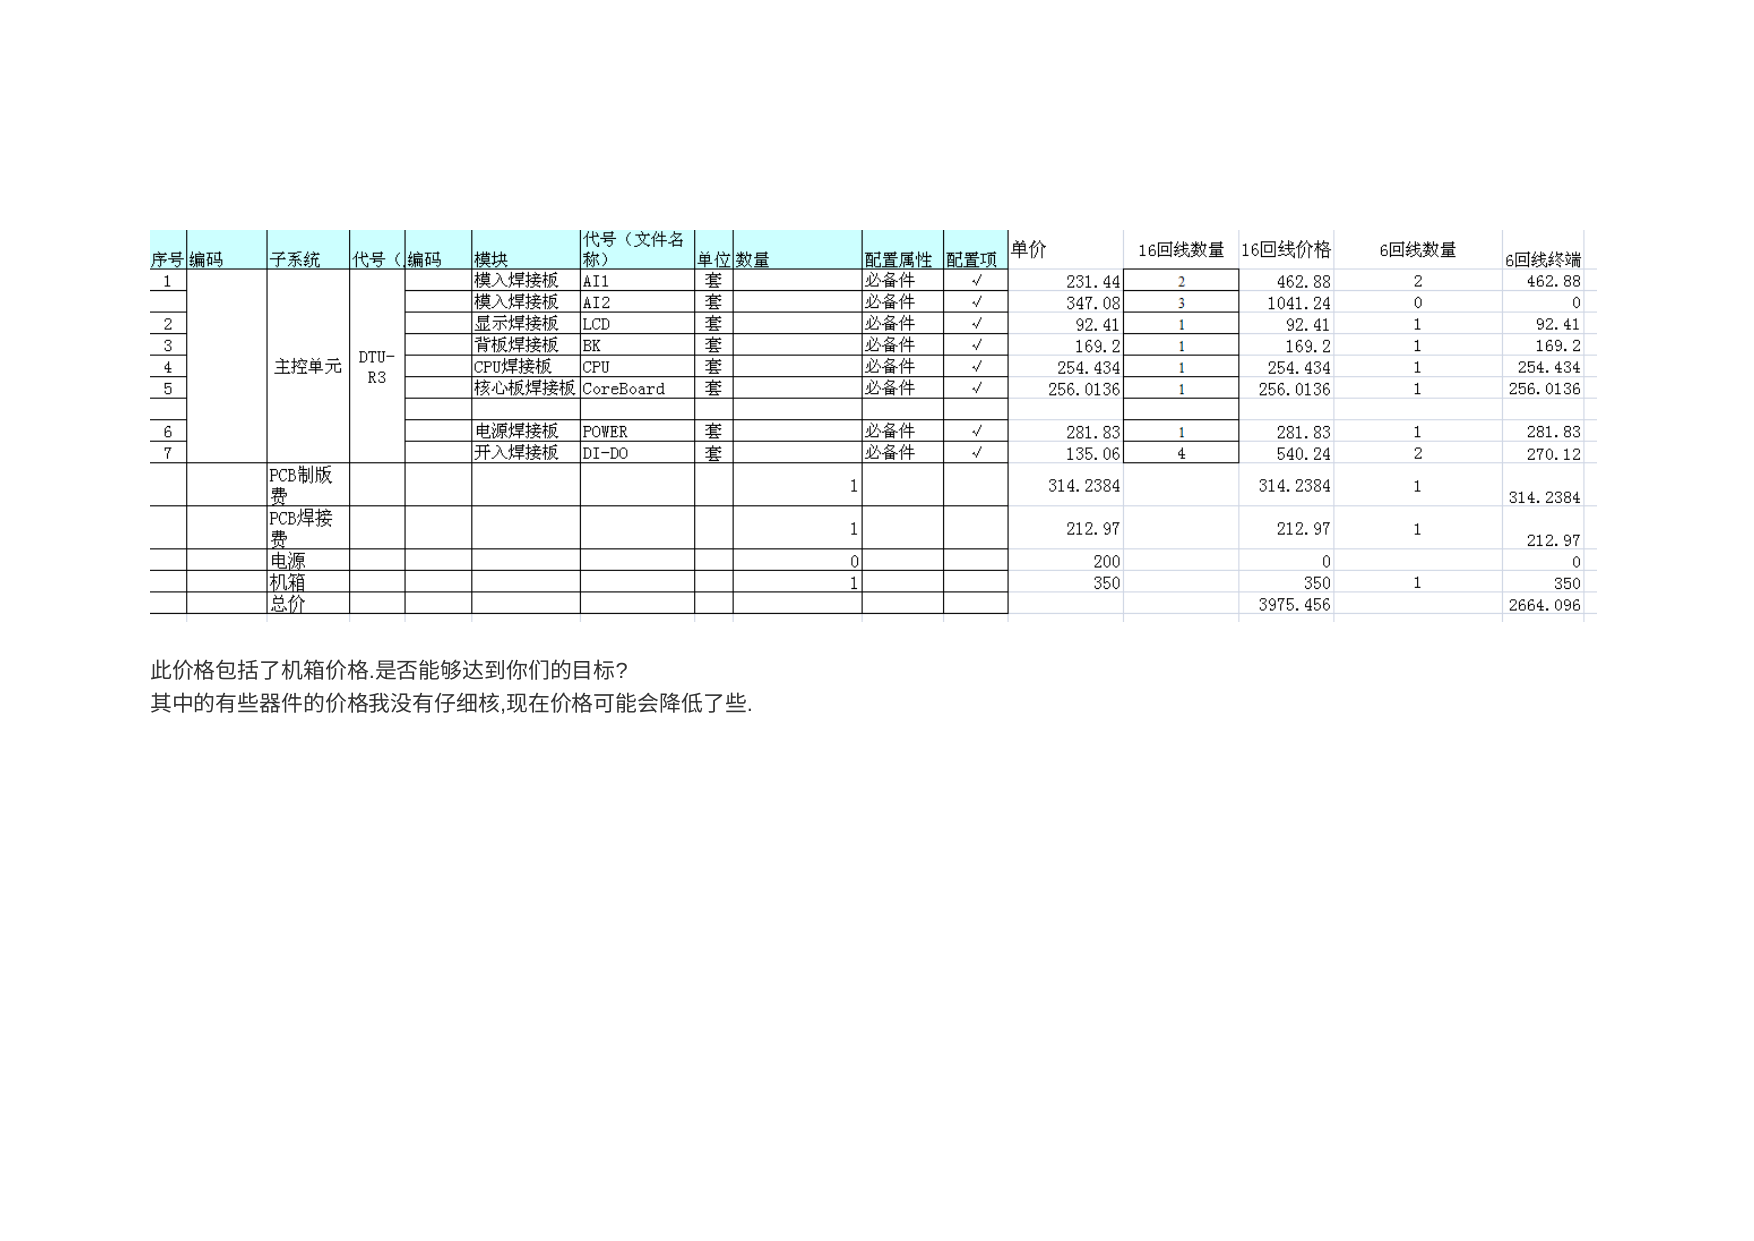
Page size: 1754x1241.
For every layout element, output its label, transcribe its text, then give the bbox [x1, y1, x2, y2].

text 此价格包括了机箱价格.是否能够达到你们的目标? [150, 653, 1604, 685]
text 其中的有些器件的价格我没有仔细核,现在价格可能会降低了些. [150, 685, 1604, 718]
picture [150, 230, 1597, 622]
